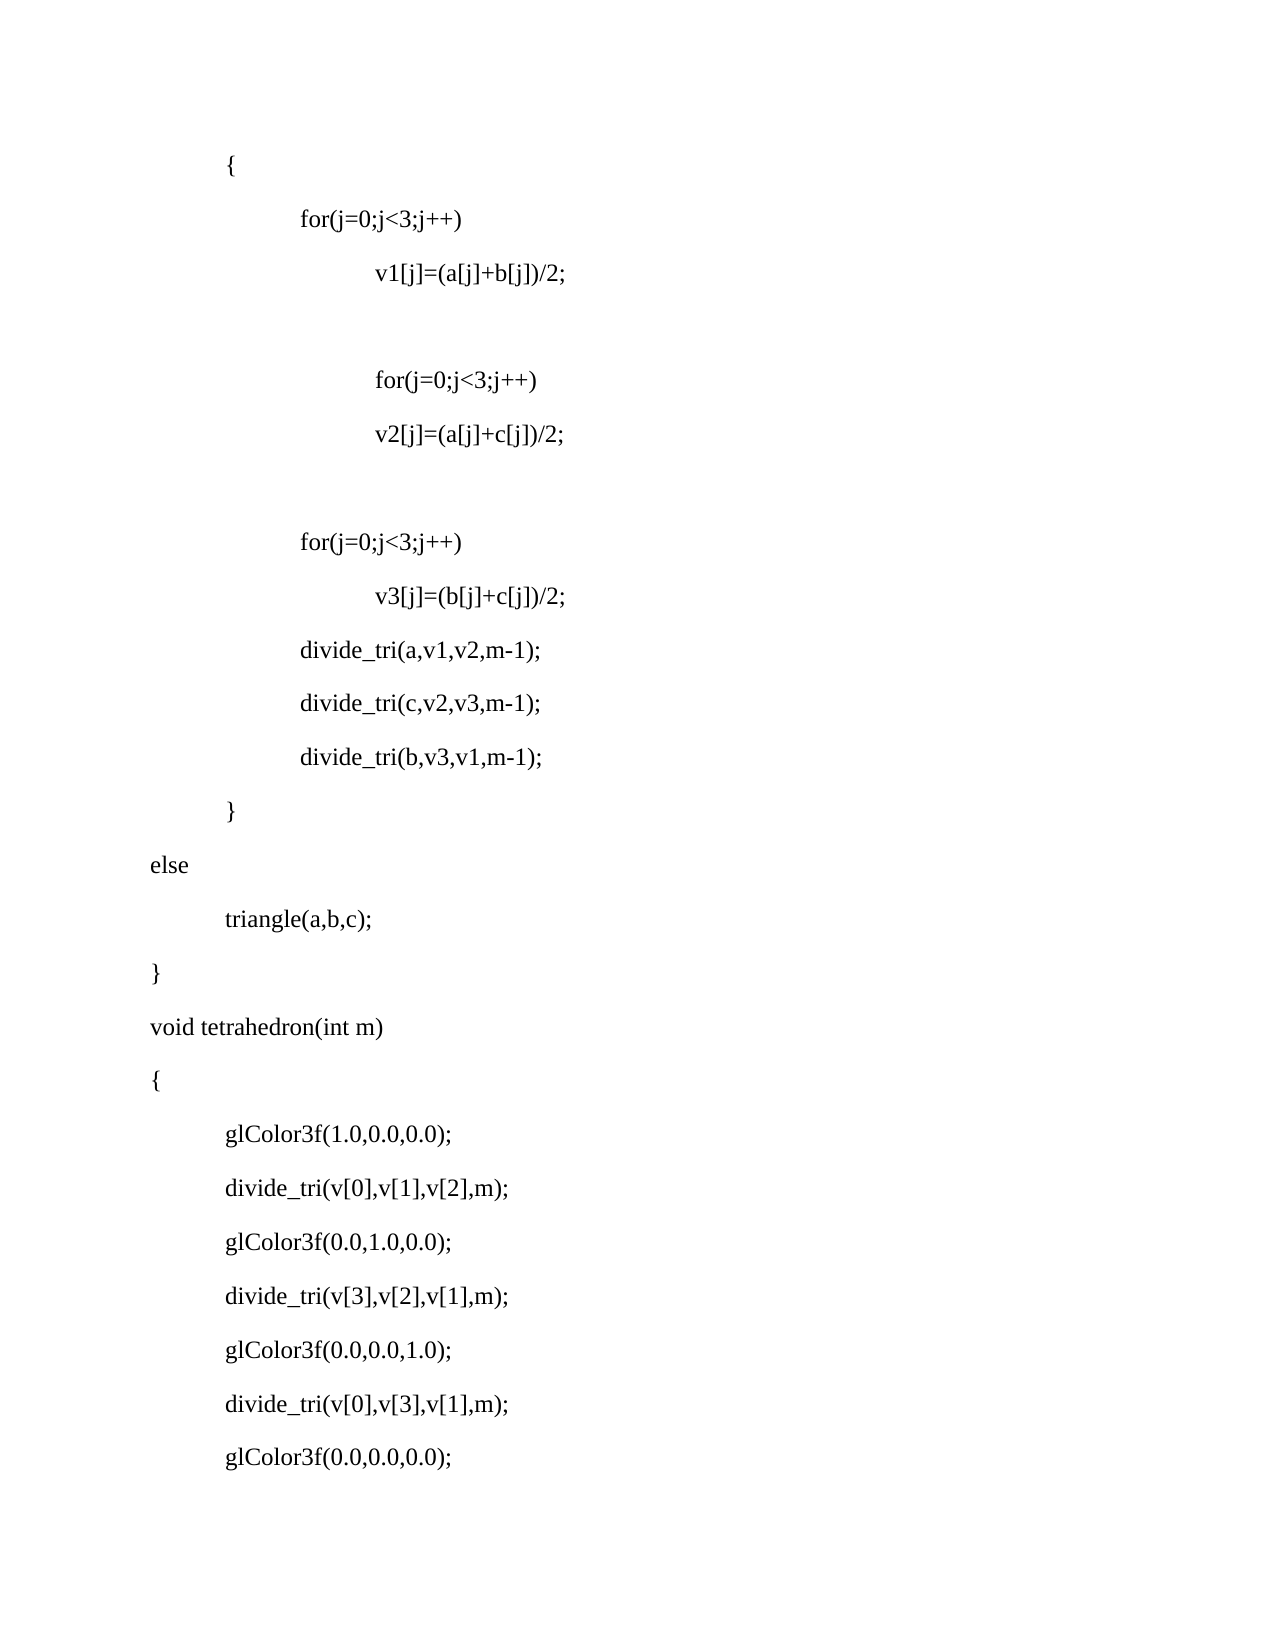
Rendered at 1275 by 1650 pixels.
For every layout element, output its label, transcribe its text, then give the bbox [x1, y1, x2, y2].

text divide_tri(a,v1,v2,m-1); [150, 635, 1125, 663]
text divide_tri(v[3],v[2],v[1],m); [150, 1281, 1125, 1310]
text glColor3f(0.0,0.0,0.0); [150, 1442, 1125, 1471]
text for(j=0;j<3;j++) [150, 527, 1125, 556]
text { [150, 150, 1125, 179]
text divide_tri(b,v3,v1,m-1); [150, 742, 1125, 771]
text v2[j]=(a[j]+c[j])/2; [150, 419, 1125, 448]
text v1[j]=(a[j]+b[j])/2; [150, 258, 1125, 286]
text triangle(a,b,c); [150, 904, 1125, 933]
text glColor3f(0.0,0.0,1.0); [150, 1335, 1125, 1363]
text divide_tri(v[0],v[1],v[2],m); [150, 1173, 1125, 1202]
text } [150, 958, 1125, 987]
text glColor3f(1.0,0.0,0.0); [150, 1119, 1125, 1148]
text { [150, 1066, 1125, 1094]
text divide_tri(v[0],v[3],v[1],m); [150, 1389, 1125, 1417]
text for(j=0;j<3;j++) [150, 365, 1125, 394]
text v3[j]=(b[j]+c[j])/2; [150, 581, 1125, 609]
text divide_tri(c,v2,v3,m-1); [150, 688, 1125, 717]
text glColor3f(0.0,1.0,0.0); [150, 1227, 1125, 1256]
text for(j=0;j<3;j++) [150, 204, 1125, 233]
text else [150, 850, 1125, 879]
text void tetrahedron(int m) [150, 1012, 1125, 1040]
text } [150, 796, 1125, 825]
